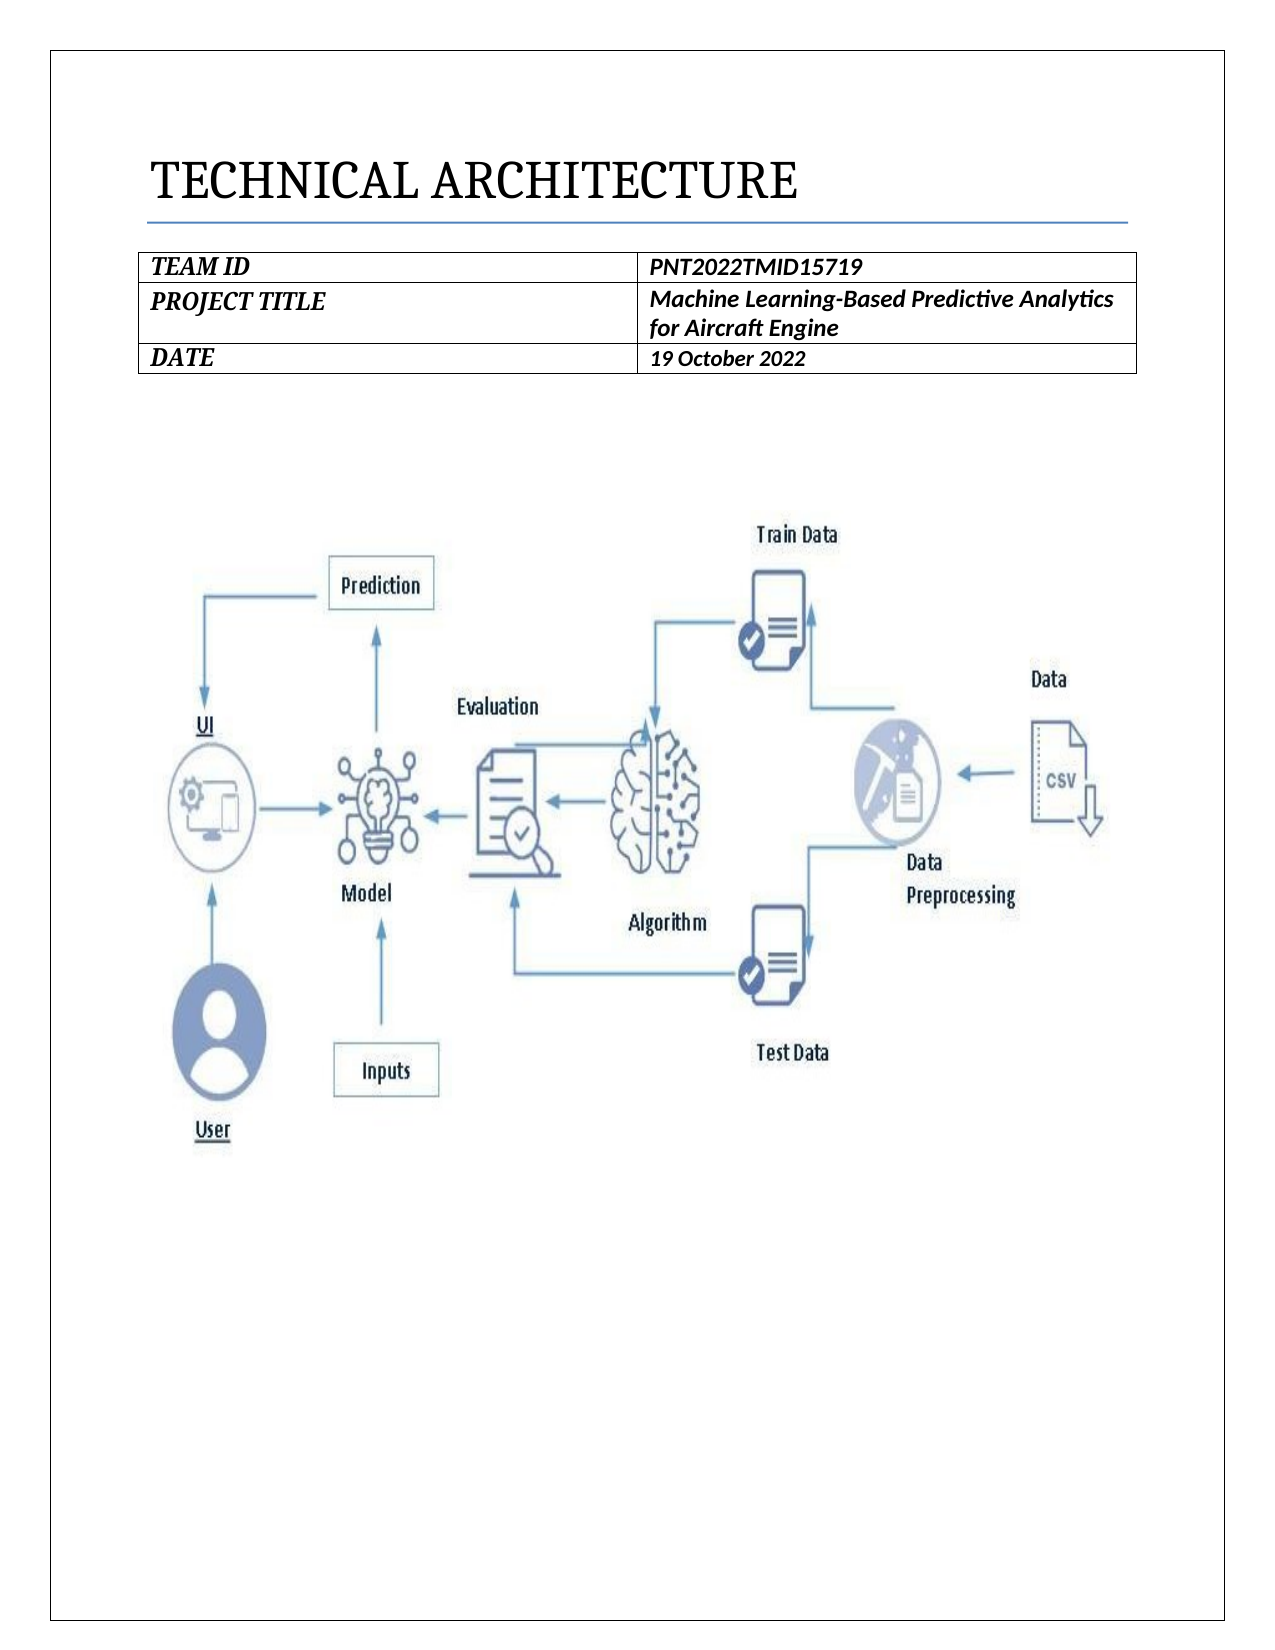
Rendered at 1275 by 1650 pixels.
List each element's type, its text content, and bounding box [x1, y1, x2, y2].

text TECHNICAL ARCHITECTURE [150, 150, 1148, 212]
table_cell PROJECT TITLE [139, 283, 637, 343]
picture [153, 510, 1111, 1158]
table_header PNT2022TMID15719 [638, 253, 1136, 282]
table_cell 19 October 2022 [638, 344, 1136, 372]
table_cell DATE [139, 344, 637, 372]
table_cell Machine Learning-Based Predictive Analytics for Aircraft Engine [638, 283, 1136, 343]
table_header TEAM ID [139, 253, 637, 282]
